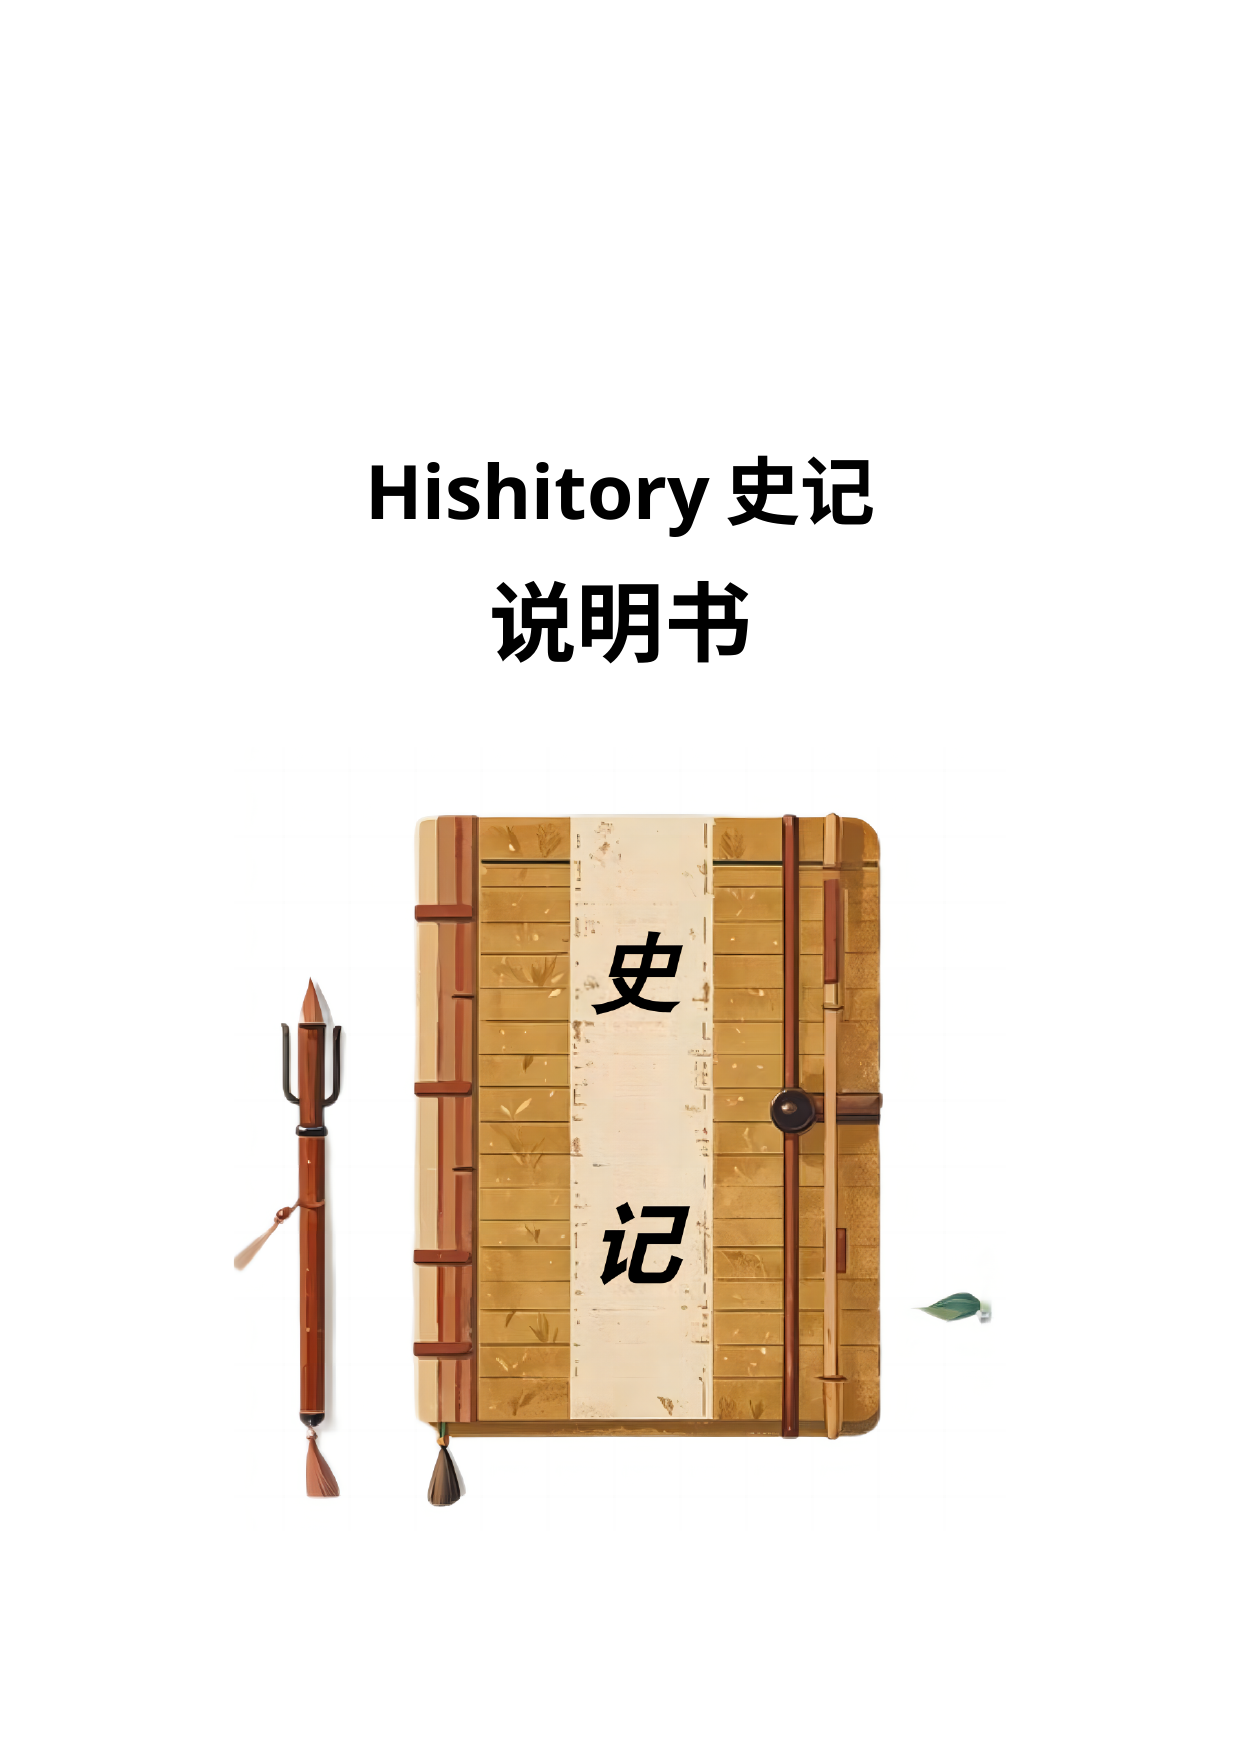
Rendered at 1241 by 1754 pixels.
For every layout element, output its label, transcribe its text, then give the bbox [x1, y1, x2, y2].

text 说明书 [187, 552, 1053, 682]
text Hishitory史记 [187, 422, 1053, 552]
picture [233, 747, 1007, 1531]
